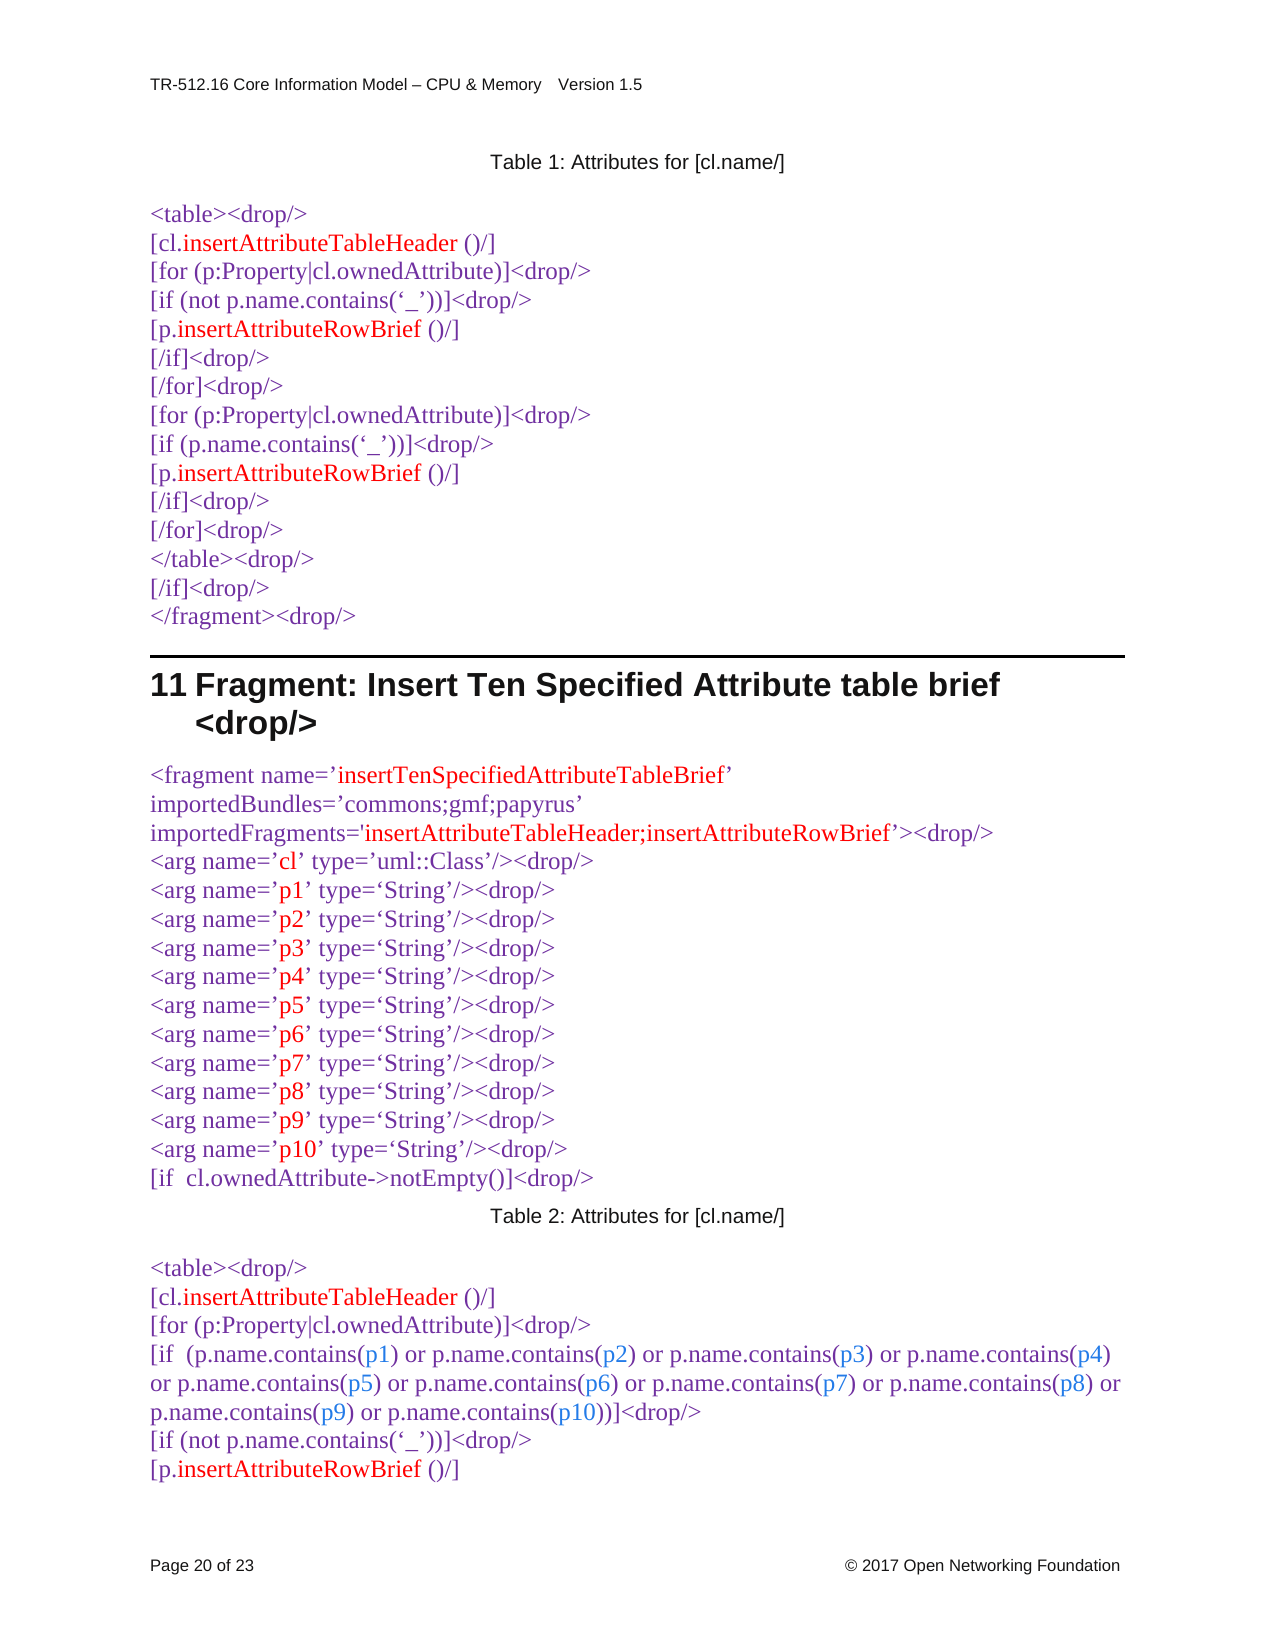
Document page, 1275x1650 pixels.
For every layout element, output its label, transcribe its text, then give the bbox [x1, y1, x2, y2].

text </table><drop/> [150, 544, 1125, 573]
text [if (p.name.contains(‘_’))]<drop/> [150, 429, 1125, 458]
text [cl.insertAttributeTableHeader ()/] [150, 228, 1125, 256]
subtitle Fragment: Insert Ten Specified Attribute table brief <drop/> [150, 658, 1125, 741]
text [/if]<drop/> [150, 573, 1125, 601]
text <table><drop/> [150, 199, 1125, 228]
text [p.insertAttributeRowBrief ()/] [150, 458, 1125, 486]
text [for (p:Property|cl.ownedAttribute)]<drop/> [150, 256, 1125, 285]
text <table><drop/> [150, 1253, 1125, 1282]
text [/for]<drop/> [150, 515, 1125, 544]
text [150, 1339, 1125, 1425]
text [if (not p.name.contains(‘_’))]<drop/> [150, 1425, 1125, 1454]
text [p.insertAttributeRowBrief ()/] [150, 314, 1125, 343]
text <arg name=’p2’ type=‘String’/><drop/> <arg name=’p3’ type=‘String’/><drop/> <arg name=’p4’ type=‘String’/><drop/> <arg name=’p5’ type=‘String’/><drop/> <arg name=’p6’ type=‘String’/><drop/> <arg name=’p7’ type=‘String’/><drop/> <arg name=’p8’ type=‘String’/><drop/> <arg name=’p9’ type=‘String’/><drop/> <arg name=’p10’ type=‘String’/><drop/> [if cl.ownedAttribute->notEmpty()]<drop/> [150, 904, 1125, 1191]
text [for (p:Property|cl.ownedAttribute)]<drop/> [150, 400, 1125, 429]
text [if (not p.name.contains(‘_’))]<drop/> [150, 285, 1125, 314]
text [for (p:Property|cl.ownedAttribute)]<drop/> [150, 1310, 1125, 1339]
text [cl.insertAttributeTableHeader ()/] [150, 1282, 1125, 1310]
text [p.insertAttributeRowBrief ()/] [150, 1454, 1125, 1483]
text [/if]<drop/> [150, 343, 1125, 371]
text [/if]<drop/> [150, 486, 1125, 515]
text <arg name=’p1’ type=‘String’/><drop/> [150, 875, 1125, 904]
text </fragment><drop/> [150, 601, 1125, 630]
text <fragment name=’insertTenSpecifiedAttributeTableBrief’ importedBundles=’commons;gmf;papyrus’ importedFragments='insertAttributeTableHeader;insertAttributeRowBrief’><drop/> <arg name=’cl’ type=’uml::Class’/><drop/> [150, 760, 1125, 875]
text [/for]<drop/> [150, 371, 1125, 400]
